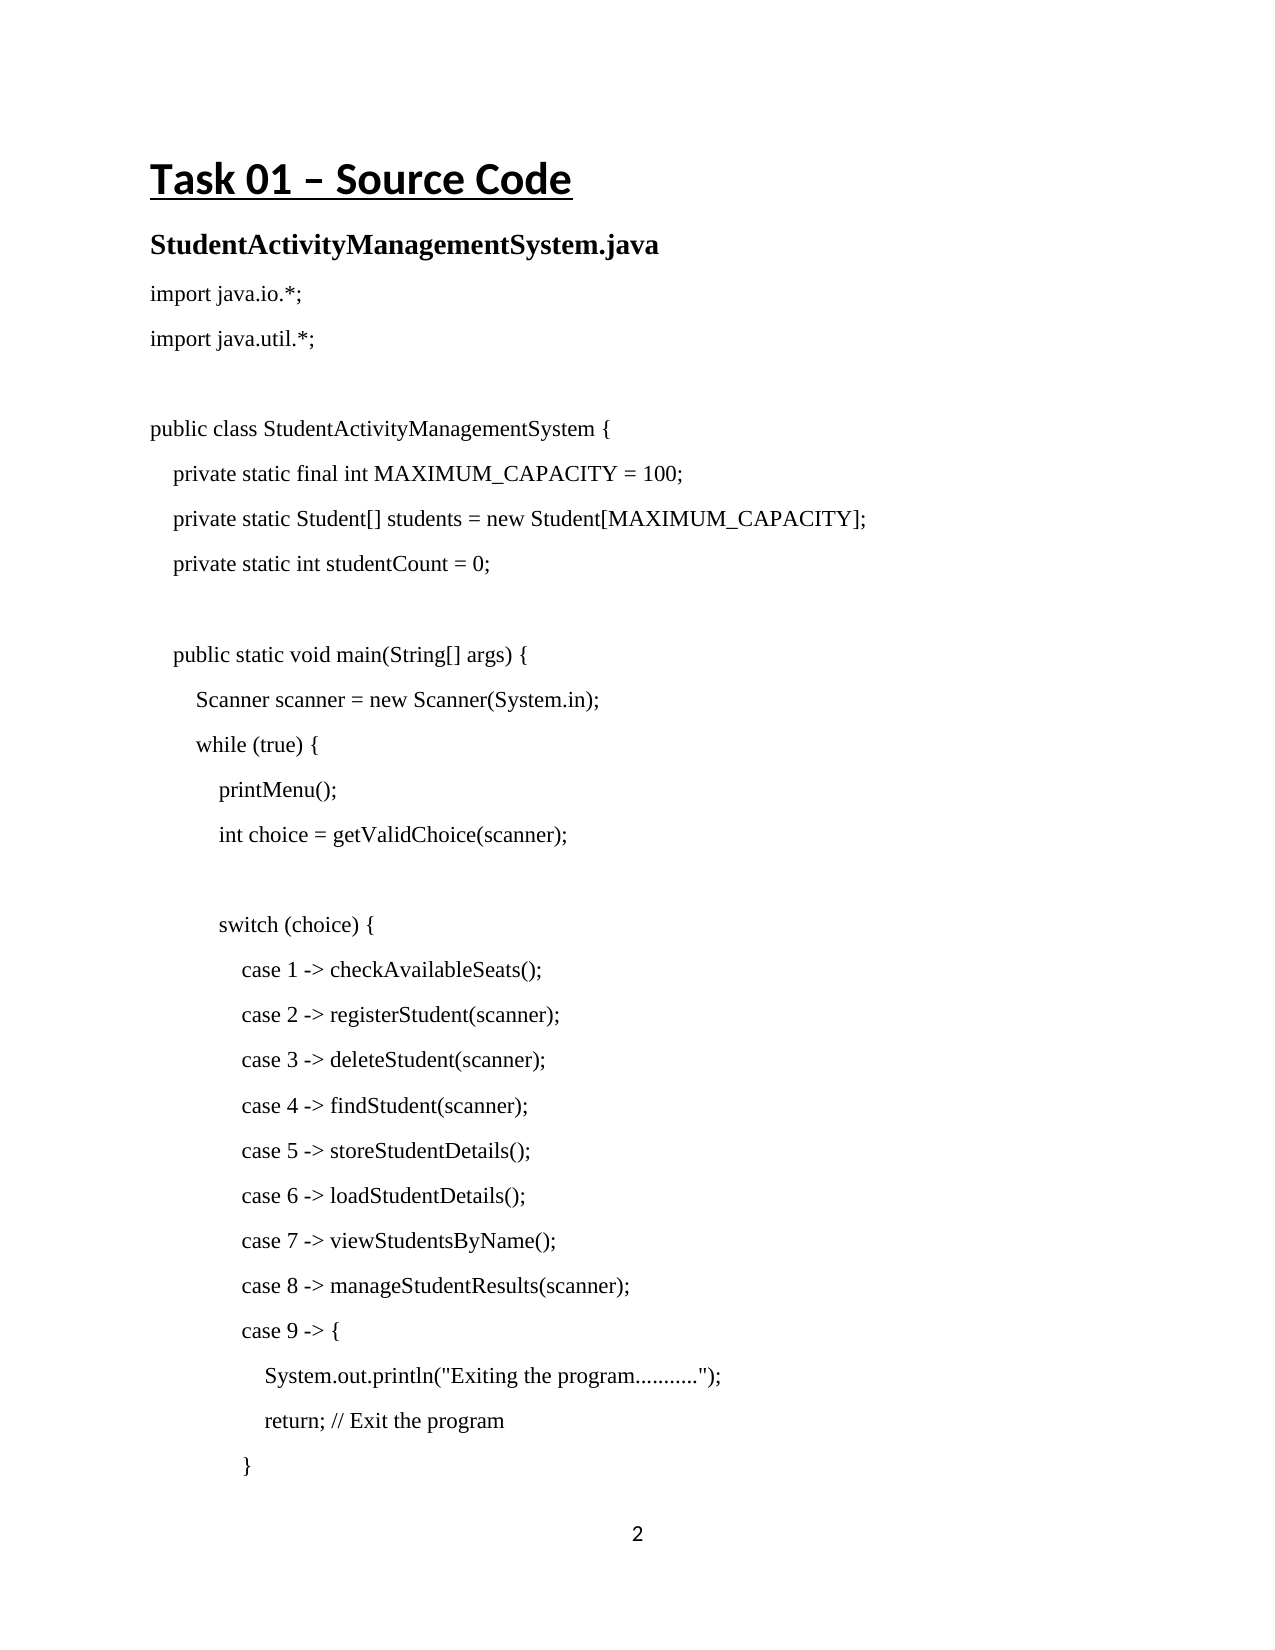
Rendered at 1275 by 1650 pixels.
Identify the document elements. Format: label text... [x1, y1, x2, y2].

text System.out.println("Exiting the program..........."); [150, 1362, 1125, 1389]
text printMenu(); [150, 776, 1125, 802]
text case 3 -> deleteStudent(scanner); [150, 1047, 1125, 1073]
text private static final int MAXIMUM_CAPACITY = 100; [150, 460, 1125, 487]
text StudentActivityManagementSystem.java [150, 227, 1125, 261]
text public class StudentActivityManagementSystem { [150, 415, 1125, 441]
text case 4 -> findStudent(scanner); [150, 1092, 1125, 1118]
text public static void main(String[] args) { [150, 641, 1125, 667]
text import java.io.*; [150, 280, 1125, 306]
text switch (choice) { [150, 911, 1125, 938]
text case 6 -> loadStudentDetails(); [150, 1182, 1125, 1208]
text private static Student[] students = new Student[MAXIMUM_CAPACITY]; [150, 505, 1125, 532]
text import java.util.*; [150, 325, 1125, 351]
text return; // Exit the program [150, 1407, 1125, 1434]
text case 5 -> storeStudentDetails(); [150, 1137, 1125, 1163]
text while (true) { [150, 731, 1125, 757]
text case 2 -> registerStudent(scanner); [150, 1001, 1125, 1028]
text Scanner scanner = new Scanner(System.in); [150, 686, 1125, 712]
text private static int studentCount = 0; [150, 550, 1125, 577]
text } [150, 1452, 1125, 1479]
text case 8 -> manageStudentResults(scanner); [150, 1272, 1125, 1298]
text Task 01 – Source Code [150, 150, 1125, 206]
text case 9 -> { [150, 1317, 1125, 1343]
text case 1 -> checkAvailableSeats(); [150, 956, 1125, 983]
text case 7 -> viewStudentsByName(); [150, 1227, 1125, 1253]
text int choice = getValidChoice(scanner); [150, 821, 1125, 847]
